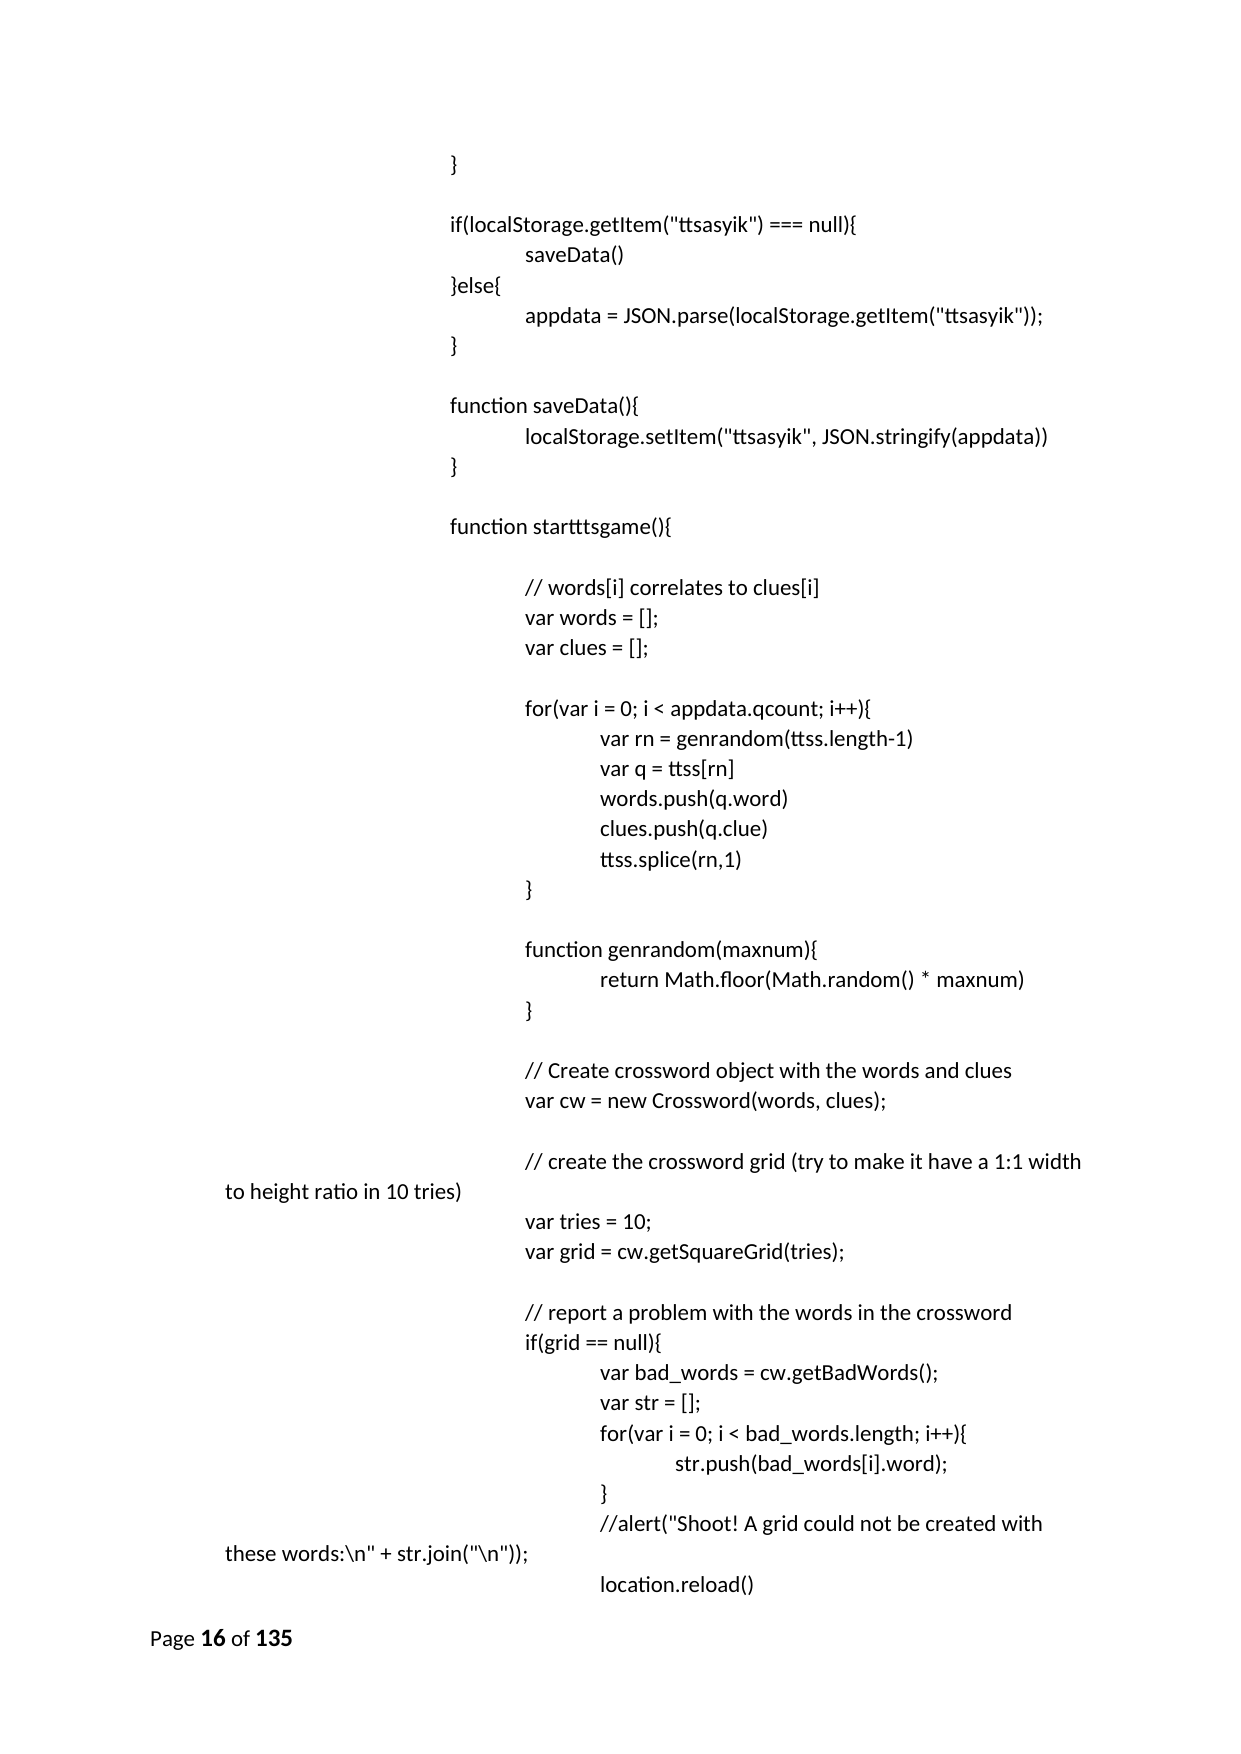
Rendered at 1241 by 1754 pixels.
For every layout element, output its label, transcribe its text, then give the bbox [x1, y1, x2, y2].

list var words = []; [225, 603, 1090, 631]
list } [225, 1479, 1090, 1507]
list for(var i = 0; i < bad_words.length; i++){ [225, 1419, 1090, 1447]
list var str = []; [225, 1388, 1090, 1417]
list function genrandom(maxnum){ [225, 935, 1090, 963]
list for(var i = 0; i < appdata.qcount; i++){ [225, 694, 1090, 722]
list if(grid == null){ [225, 1328, 1090, 1356]
list }else{ [225, 271, 1090, 299]
list if(localStorage.getItem("ttsasyik") === null){ [225, 210, 1090, 238]
list //alert("Shoot! A grid could not be created with these words:\n" + str.join("\n")); [225, 1509, 1090, 1568]
list var bad_words = cw.getBadWords(); [225, 1358, 1090, 1386]
list var clues = []; [225, 633, 1090, 661]
list } [225, 331, 1090, 359]
list return Math.floor(Math.random() * maxnum) [225, 966, 1090, 994]
list words.push(q.word) [225, 784, 1090, 812]
list function startttsgame(){ [225, 512, 1090, 541]
list var grid = cw.getSquareGrid(tries); [225, 1237, 1090, 1266]
list } [225, 452, 1090, 480]
list } [225, 875, 1090, 903]
list str.push(bad_words[i].word); [225, 1449, 1090, 1477]
list // create the crossword grid (try to make it have a 1:1 width to height ratio in 10 tries) [225, 1147, 1090, 1205]
list clues.push(q.clue) [225, 814, 1090, 843]
list var tries = 10; [225, 1207, 1090, 1235]
list function saveData(){ [225, 392, 1090, 420]
list } [225, 150, 1090, 178]
list // report a problem with the words in the crossword [225, 1298, 1090, 1326]
list // words[i] correlates to clues[i] [225, 573, 1090, 601]
list var rn = genrandom(ttss.length-1) [225, 724, 1090, 752]
list localStorage.setItem("ttsasyik", JSON.stringify(appdata)) [225, 422, 1090, 450]
list location.reload() [225, 1570, 1090, 1598]
list var q = ttss[rn] [225, 754, 1090, 782]
list saveData() [225, 241, 1090, 269]
list // Create crossword object with the words and clues [225, 1056, 1090, 1084]
list var cw = new Crossword(words, clues); [225, 1086, 1090, 1114]
list ttss.splice(rn,1) [225, 845, 1090, 873]
list appdata = JSON.parse(localStorage.getItem("ttsasyik")); [225, 301, 1090, 329]
list } [225, 996, 1090, 1024]
